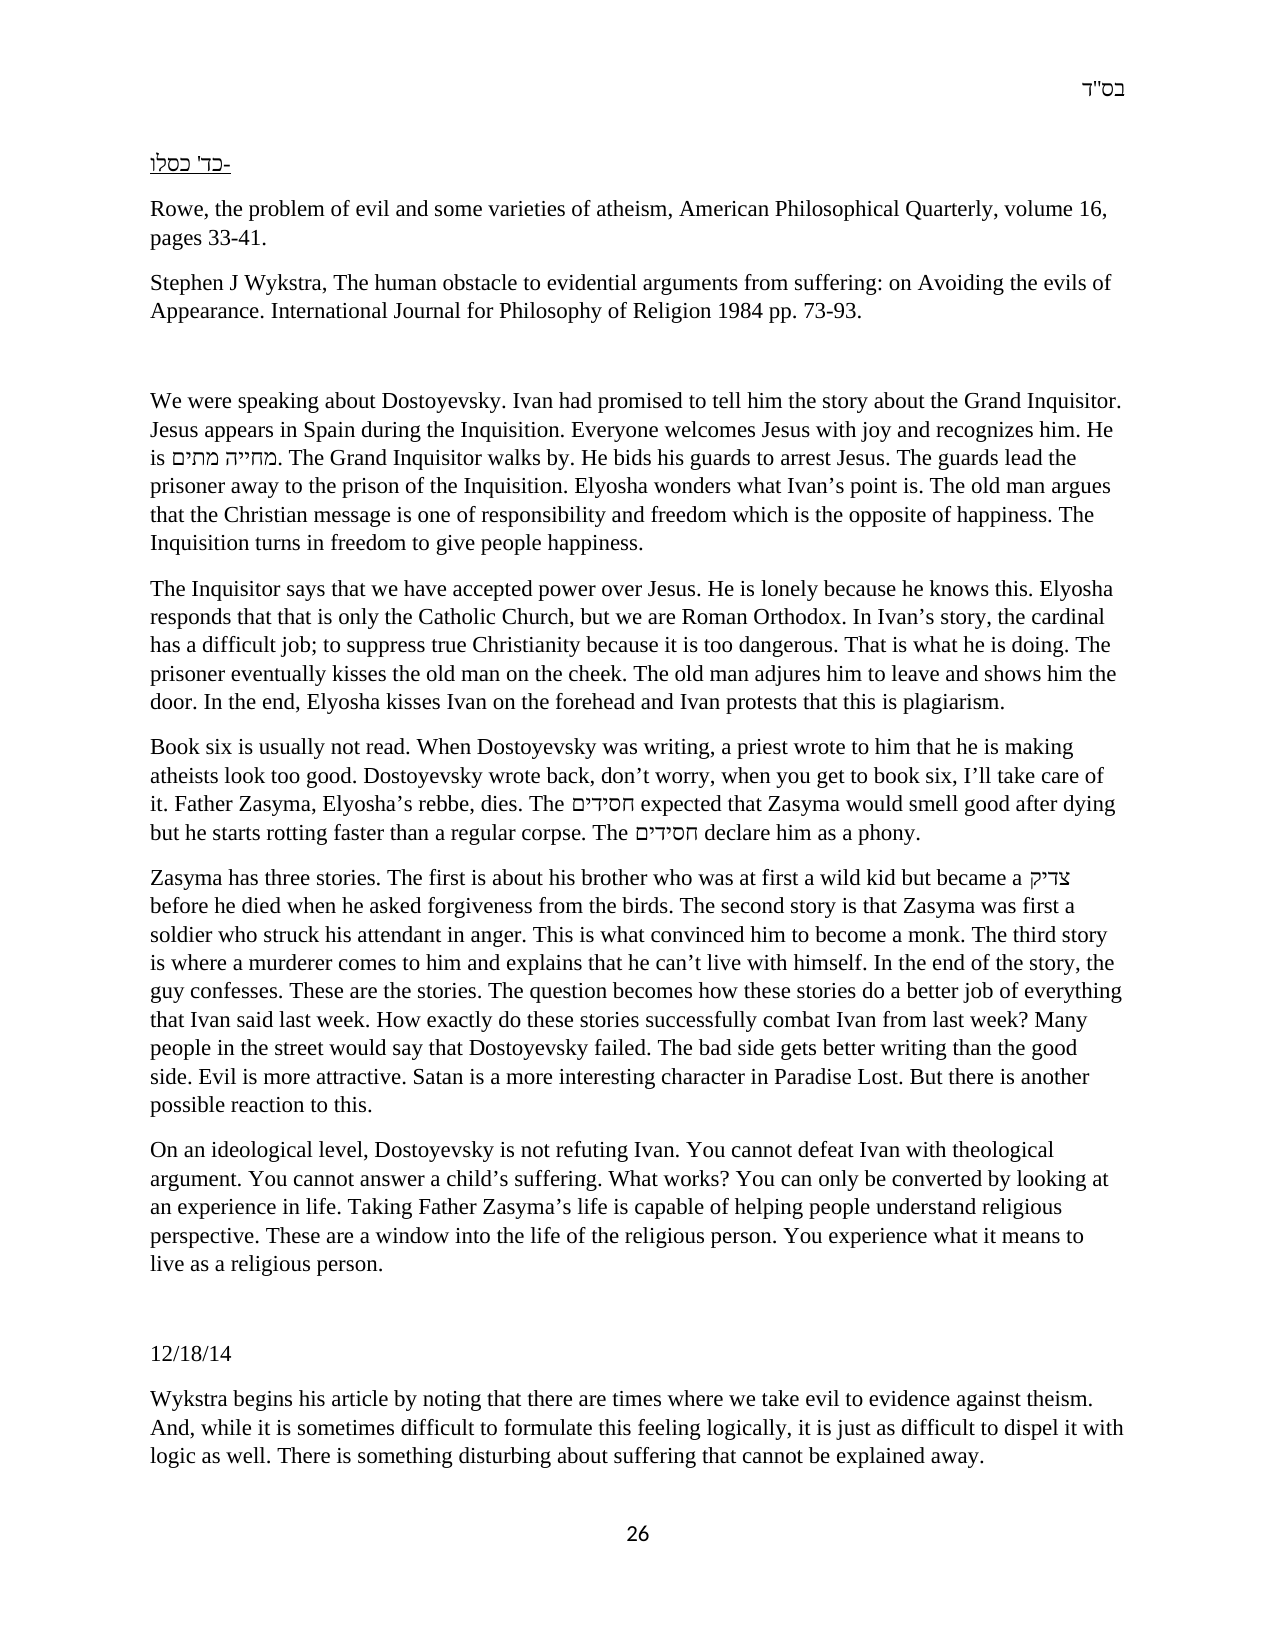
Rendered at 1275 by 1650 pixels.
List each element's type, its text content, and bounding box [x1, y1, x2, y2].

text Book six is usually not read. When Dostoyevsky was writing, a priest wrote to him that he is making atheists look too good. Dostoyevsky wrote back, don’t worry, when you get to book six, I’ll take care of it. Father Zasyma, Elyosha’s rebbe, dies. The חסידים expected that Zasyma would smell good after dying but he starts rotting faster than a regular corpse. The חסידים declare him as a phony. [150, 733, 1125, 845]
text The Inquisitor says that we have accepted power over Jesus. He is lonely because he knows this. Elyosha responds that that is only the Catholic Church, but we are Roman Orthodox. In Ivan’s story, the cardinal has a difficult job; to suppress true Christianity because it is too dangerous. That is what he is doing. The prisoner eventually kisses the old man on the cheek. The old man adjures him to leave and shows him the door. In the end, Elyosha kisses Ivan on the forehead and Ivan protests that this is plagiarism. [150, 574, 1125, 715]
text We were speaking about Dostoyevsky. Ivan had promised to tell him the story about the Grand Inquisitor. Jesus appears in Spain during the Inquisition. Everyone welcomes Jesus with joy and recognizes him. He is מחייה מתים. The Grand Inquisitor walks by. He bids his guards to arrest Jesus. The guards lead the prisoner away to the prison of the Inquisition. Elyosha wonders what Ivan’s point is. The old man argues that the Christian message is one of responsibility and freedom which is the opposite of happiness. The Inquisition turns in freedom to give people happiness. [150, 387, 1125, 556]
text Stephen J Wykstra, The human obstacle to evidential arguments from suffering: on Avoiding the evils of Appearance. International Journal for Philosophy of Religion 1984 pp. 73-93. [150, 269, 1125, 323]
text כד' כסלו- [150, 150, 1125, 176]
text On an ideological level, Dostoyevsky is not refuting Ivan. You cannot defeat Ivan with theological argument. You cannot answer a child’s suffering. What works? You can only be converted by looking at an experience in life. Taking Father Zasyma’s life is capable of helping people understand religious perspective. These are a window into the life of the religious person. You experience what it means to live as a religious person. [150, 1136, 1125, 1277]
text Zasyma has three stories. The first is about his brother who was at first a wild kid but became a צדיק before he died when he asked forgiveness from the birds. The second story is that Zasyma was first a soldier who struck his attendant in anger. This is what convinced him to become a monk. The third story is where a murderer comes to him and explains that he can’t live with himself. In the end of the story, the guy confesses. These are the stories. The question becomes how these stories do a better job of everything that Ivan said last week. How exactly do these stories successfully combat Ivan from last week? Many people in the street would say that Dostoyevsky failed. The bad side gets better writing than the good side. Evil is more attractive. Satan is a more interesting character in Paradise Lost. But there is another possible reaction to this. [150, 864, 1125, 1118]
text 12/18/14 [150, 1340, 1125, 1367]
text Rowe, the problem of evil and some varieties of atheism, American Philosophical Quarterly, volume 16, pages 33-41. [150, 195, 1125, 250]
text Wykstra begins his article by noting that there are times where we take evil to evidence against theism. And, while it is sometimes difficult to formulate this feeling logically, it is just as difficult to dispel it with logic as well. There is something disturbing about suffering that cannot be explained away. [150, 1386, 1125, 1469]
